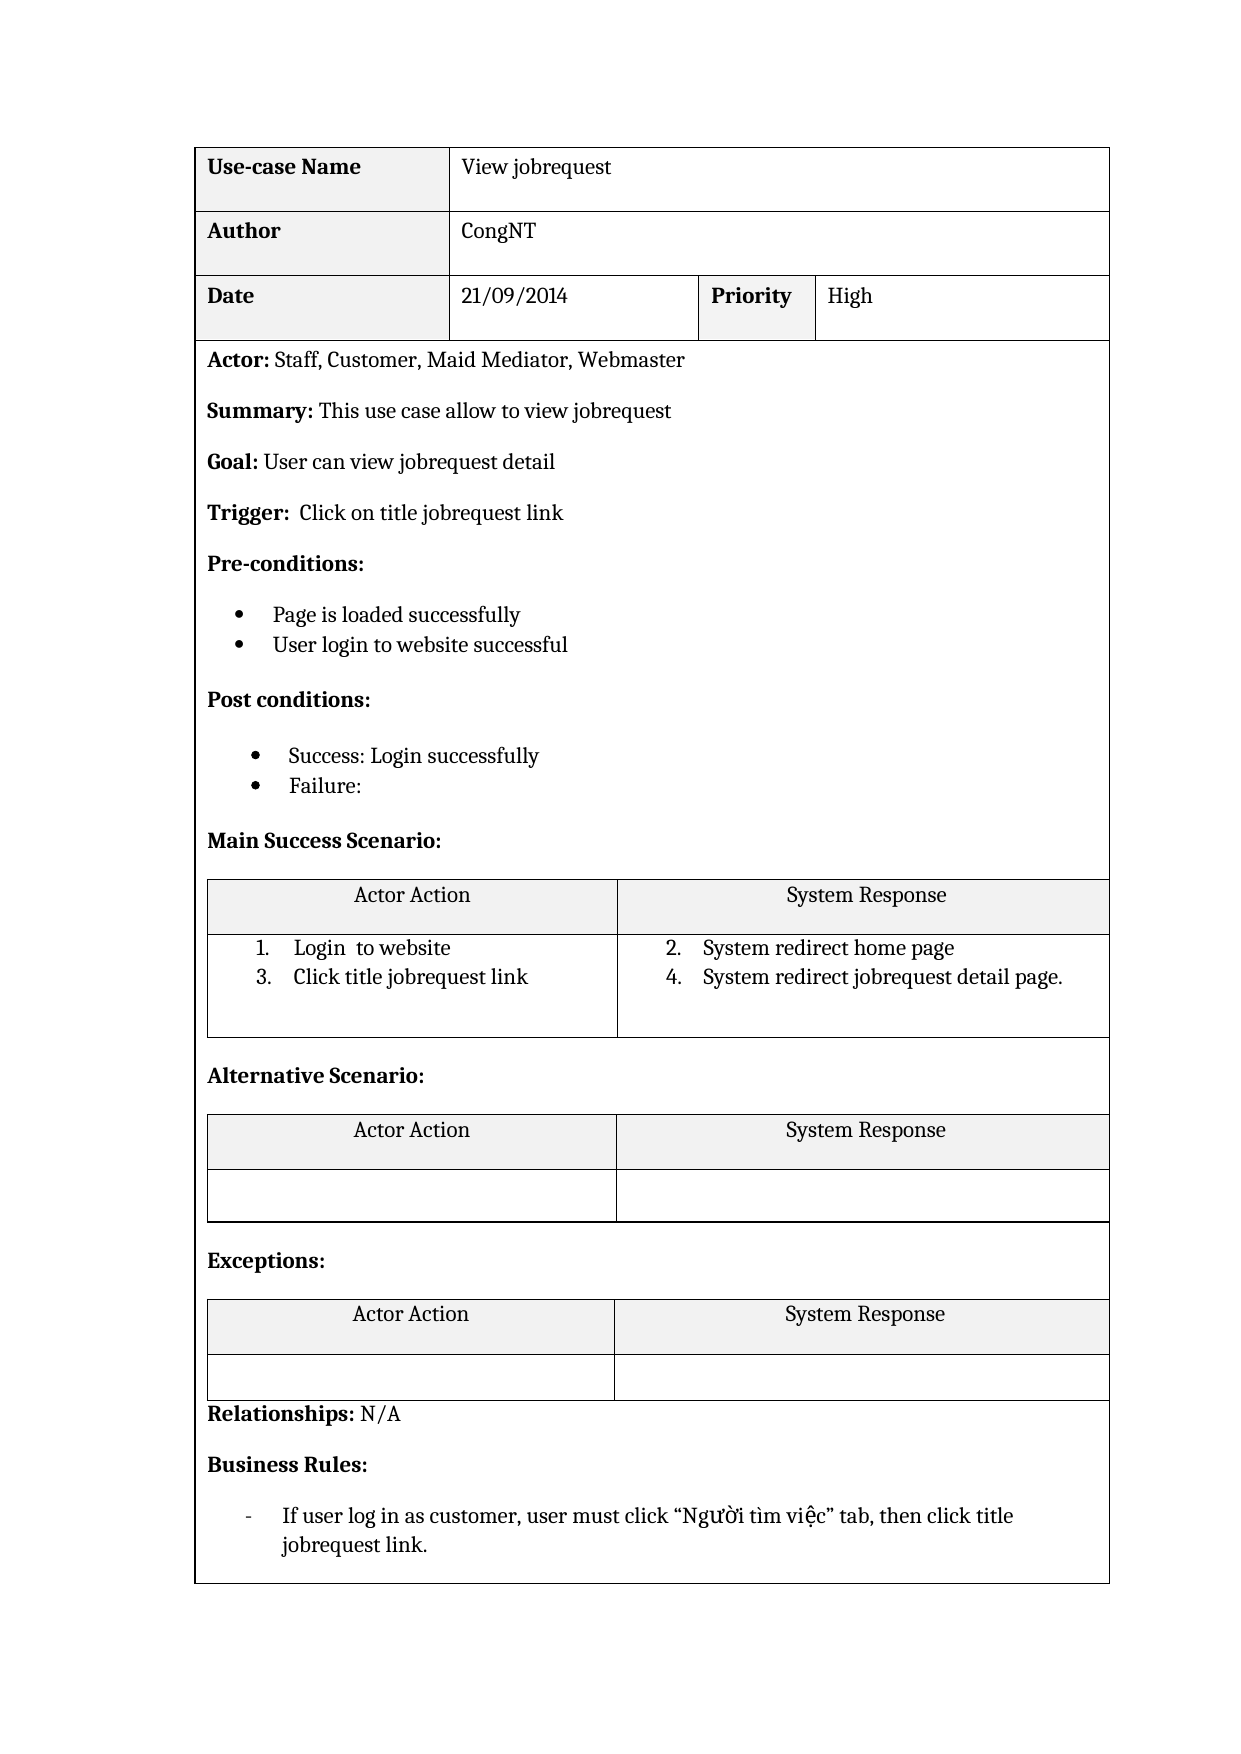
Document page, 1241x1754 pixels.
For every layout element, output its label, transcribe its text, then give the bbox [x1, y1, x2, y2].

table_cell CongNT [450, 212, 1109, 275]
table_cell High [816, 276, 1109, 339]
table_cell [196, 341, 1109, 1583]
table_cell View jobrequest [450, 148, 1109, 211]
table_cell 21/09/2014 [450, 276, 698, 339]
table_cell Date [196, 276, 449, 339]
table_cell Priority [699, 276, 815, 339]
table_cell Use-case Name [196, 148, 449, 211]
table_cell Author [196, 212, 449, 275]
